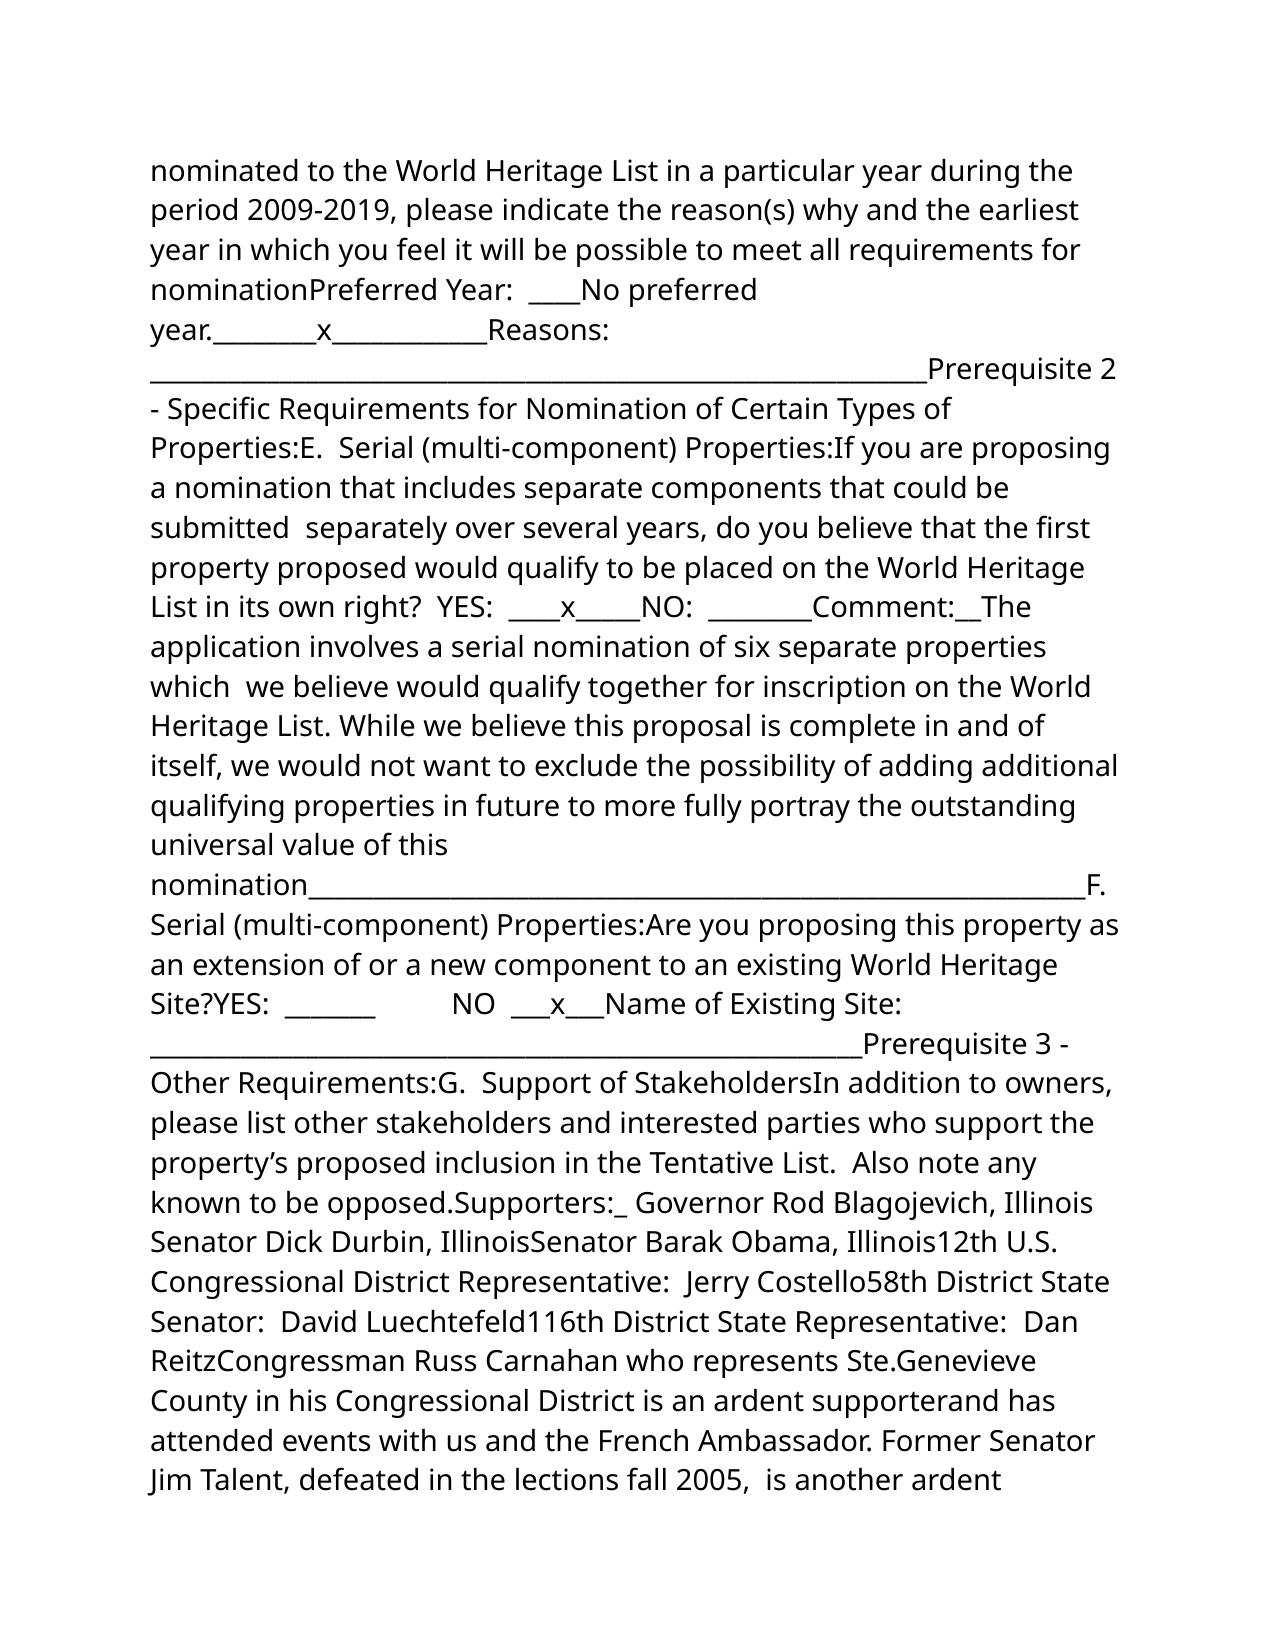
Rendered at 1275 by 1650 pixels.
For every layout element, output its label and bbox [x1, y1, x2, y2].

text [150, 150, 1125, 1499]
